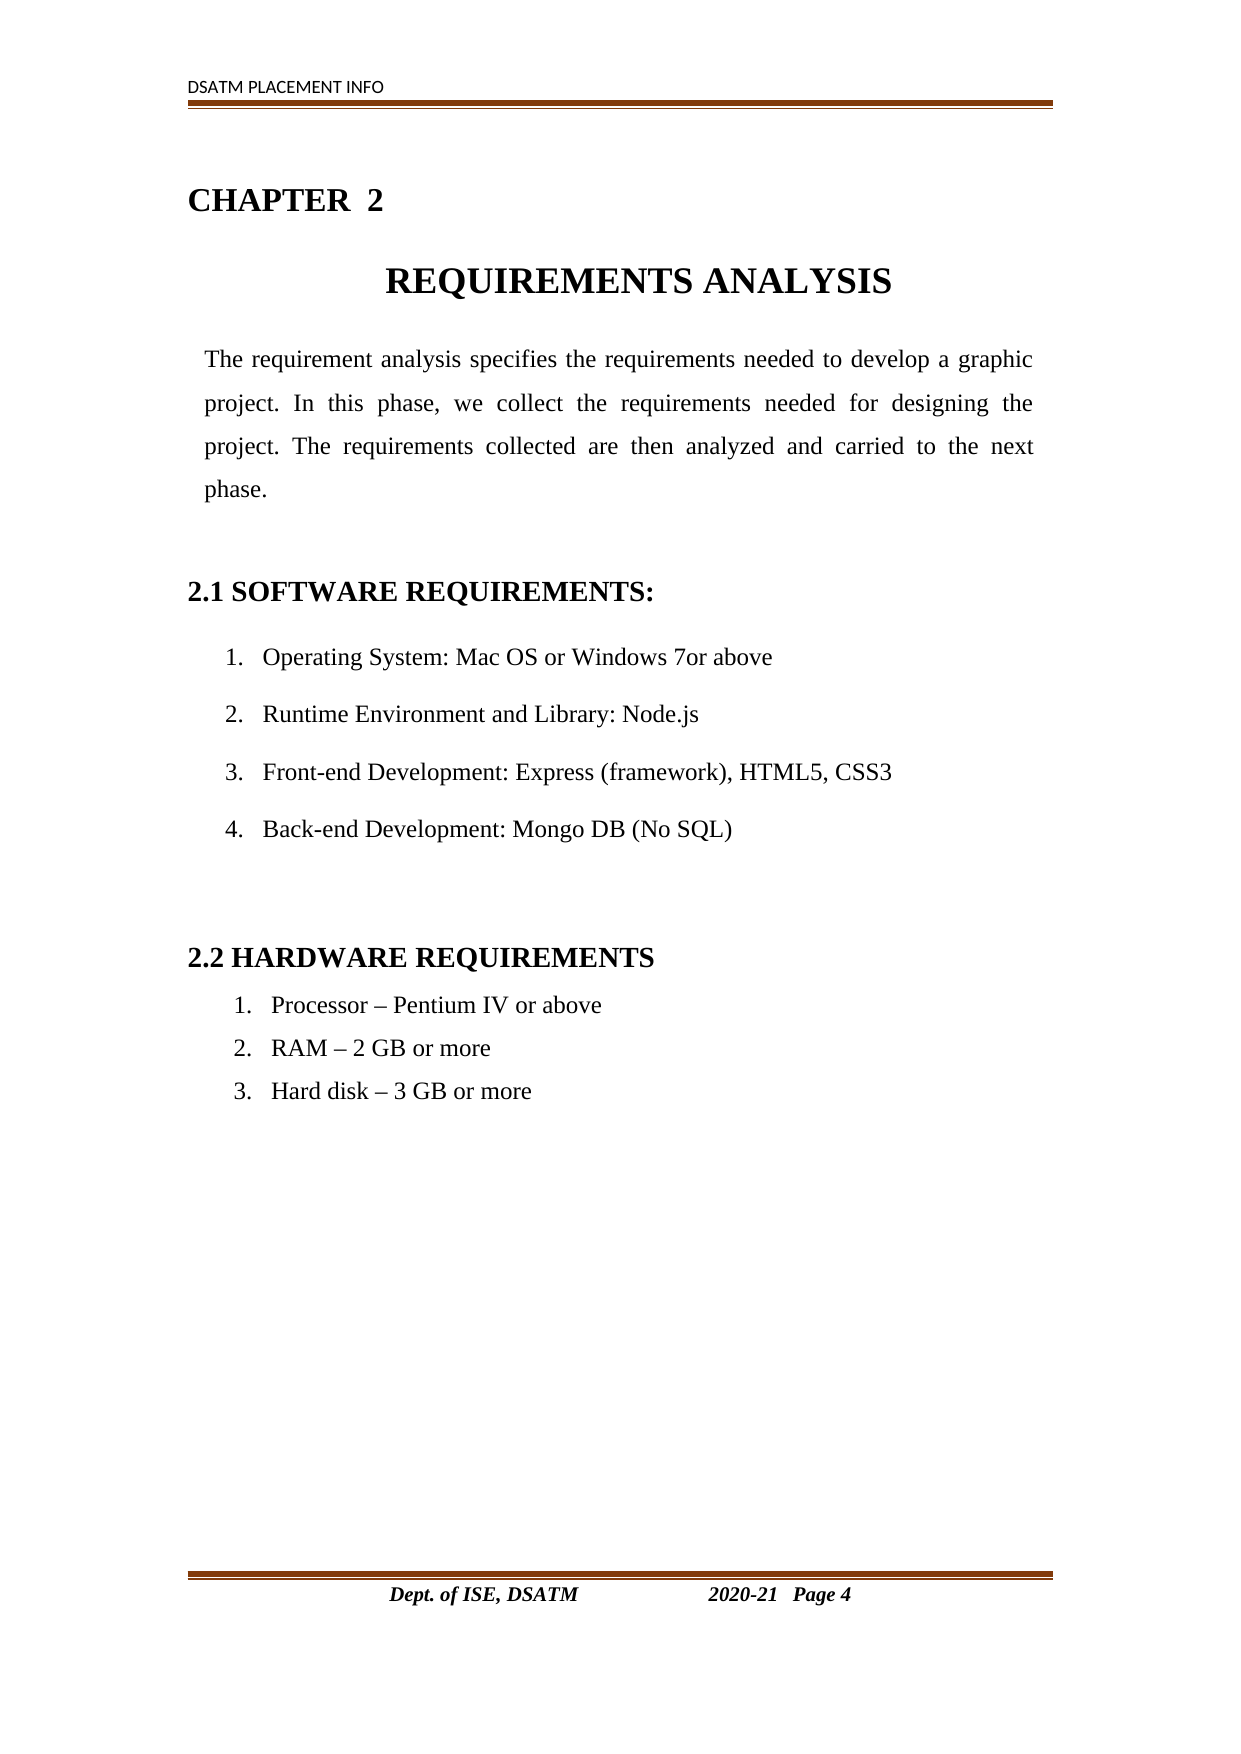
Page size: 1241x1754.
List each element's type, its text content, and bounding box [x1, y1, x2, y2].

list Back-end Development: Mongo DB (No SQL) [225, 814, 1053, 843]
list Runtime Environment and Library: Node.js [225, 699, 1053, 728]
list Front-end Development: Express (framework), HTML5, CSS3 [225, 757, 1053, 785]
list Processor – Pentium IV or above [233, 990, 1053, 1019]
text CHAPTER 2 [187, 181, 1053, 219]
list Hard disk – 3 GB or more [233, 1076, 1053, 1105]
text 2.2 HARDWARE REQUIREMENTS [187, 940, 1053, 973]
text The requirement analysis specifies the requirements needed to develop a graphic project. In this phase, we collect the requirements needed for designing the project. The requirements collected are then analyzed and carried to the next phase. [204, 344, 1034, 503]
text 2.1 SOFTWARE REQUIREMENTS: [187, 574, 1053, 608]
list RAM – 2 GB or more [233, 1033, 1053, 1062]
list Operating System: Mac OS or Windows 7or above [225, 642, 1053, 670]
text REQUIREMENTS ANALYSIS [225, 259, 1053, 302]
